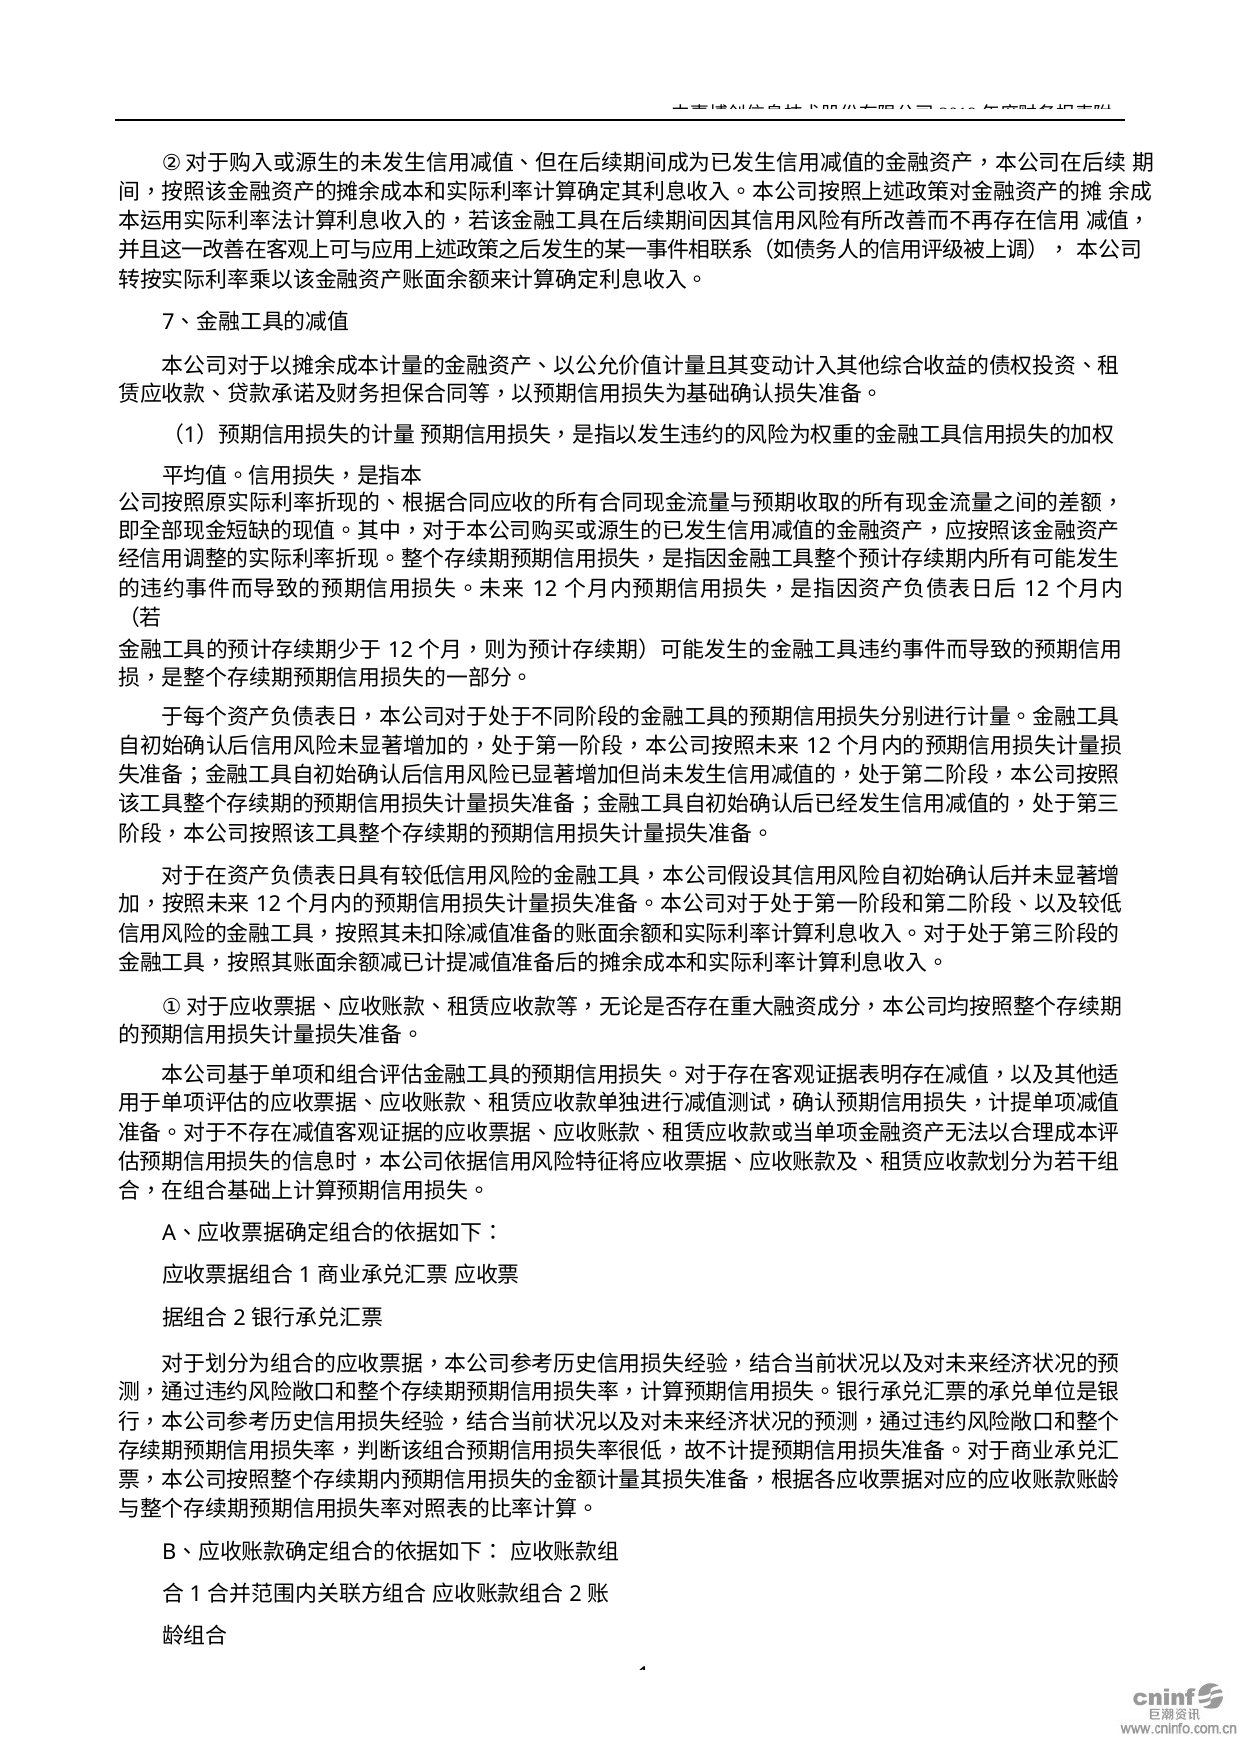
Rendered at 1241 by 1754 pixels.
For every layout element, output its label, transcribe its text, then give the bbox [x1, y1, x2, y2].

text ①对于应收票据、应收账款、租赁应收款等，无论是否存在重大融资成分，本公司均按照整个存续期 的预期信用损失计量损失准备。 [118, 992, 1122, 1049]
text 即全部现金短缺的现值。其中，对于本公司购买或源生的已发生信用减值的金融资产，应按照该金融资产 经信用调整的实际利率折现。整个存续期预期信用损失，是指因金融工具整个预计存续期内所有可能发生 的违约事件而导致的预期信用损失。未来 12 个月内预期信用损失，是指因资产负债表日后 12 个月内（若 [118, 515, 1123, 632]
text A、应收票据确定组合的依据如下： 应收票据组合 1 商业承兑汇票 应收票据组合 2 银行承兑汇票 [162, 1217, 521, 1332]
text 7、金融工具的减值 [162, 306, 1122, 335]
text （1）预期信用损失的计量 预期信用损失，是指以发生违约的风险为权重的金融工具信用损失的加权平均值。信用损失，是指本 [162, 410, 1122, 492]
text 公司按照原实际利率折现的、根据合同应收的所有合同现金流量与预期收取的所有现金流量之间的差额， [118, 492, 1240, 515]
text 于每个资产负债表日，本公司对于处于不同阶段的金融工具的预期信用损失分别进行计量。金融工具 自初始确认后信用风险未显著增加的，处于第一阶段，本公司按照未来 12 个月内的预期信用损失计量损 失准备；金融工具自初始确认后信用风险已显著增加但尚未发生信用减值的，处于第二阶段，本公司按照 该工具整个存续期的预期信用损失计量损失准备；金融工具自初始确认后已经发生信用减值的，处于第三 阶段，本公司按照该工具整个存续期的预期信用损失计量损失准备。 [118, 701, 1123, 847]
text 本公司对于以摊余成本计量的金融资产、以公允价值计量且其变动计入其他综合收益的债权投资、租 赁应收款、贷款承诺及财务担保合同等，以预期信用损失为基础确认损失准备。 [118, 351, 1123, 407]
text 对于划分为组合的应收票据，本公司参考历史信用损失经验，结合当前状况以及对未来经济状况的预 测，通过违约风险敞口和整个存续期预期信用损失率，计算预期信用损失。银行承兑汇票的承兑单位是银 行，本公司参考历史信用损失经验，结合当前状况以及对未来经济状况的预测，通过违约风险敞口和整个 存续期预期信用损失率，判断该组合预期信用损失率很低，故不计提预期信用损失准备。对于商业承兑汇 票，本公司按照整个存续期内预期信用损失的金额计量其损失准备，根据各应收票据对应的应收账款账龄 与整个存续期预期信用损失率对照表的比率计算。 [118, 1348, 1123, 1523]
text 对于在资产负债表日具有较低信用风险的金融工具，本公司假设其信用风险自初始确认后并未显著增 加，按照未来 12 个月内的预期信用损失计量损失准备。本公司对于处于第一阶段和第二阶段、以及较低 信用风险的金融工具，按照其未扣除减值准备的账面余额和实际利率计算利息收入。对于处于第三阶段的 金融工具，按照其账面余额减已计提减值准备后的摊余成本和实际利率计算利息收入。 [118, 860, 1123, 977]
text 金融工具的预计存续期少于 12 个月，则为预计存续期）可能发生的金融工具违约事件而导致的预期信用 损，是整个存续期预期信用损失的一部分。 [118, 634, 1123, 691]
text ②对于购入或源生的未发生信用减值、但在后续期间成为已发生信用减值的金融资产，本公司在后续 期间，按照该金融资产的摊余成本和实际利率计算确定其利息收入。本公司按照上述政策对金融资产的摊 余成本运用实际利率法计算利息收入的，若该金融工具在后续期间因其信用风险有所改善而不再存在信用 减值，并且这一改善在客观上可与应用上述政策之后发生的某一事件相联系（如债务人的信用评级被上调）， 本公司转按实际利率乘以该金融资产账面余额来计算确定利息收入。 [118, 147, 1155, 293]
text 本公司基于单项和组合评估金融工具的预期信用损失。对于存在客观证据表明存在减值，以及其他适 用于单项评估的应收票据、应收账款、租赁应收款单独进行减值测试，确认预期信用损失，计提单项减值 准备。对于不存在减值客观证据的应收票据、应收账款、租赁应收款或当单项金融资产无法以合理成本评 估预期信用损失的信息时，本公司依据信用风险特征将应收票据、应收账款及、租赁应收款划分为若干组 合，在组合基础上计算预期信用损失。 [118, 1059, 1123, 1205]
text B、应收账款确定组合的依据如下： 应收账款组合 1 合并范围内关联方组合 应收账款组合 2 账龄组合 [162, 1536, 620, 1649]
picture [1115, 1680, 1240, 1737]
